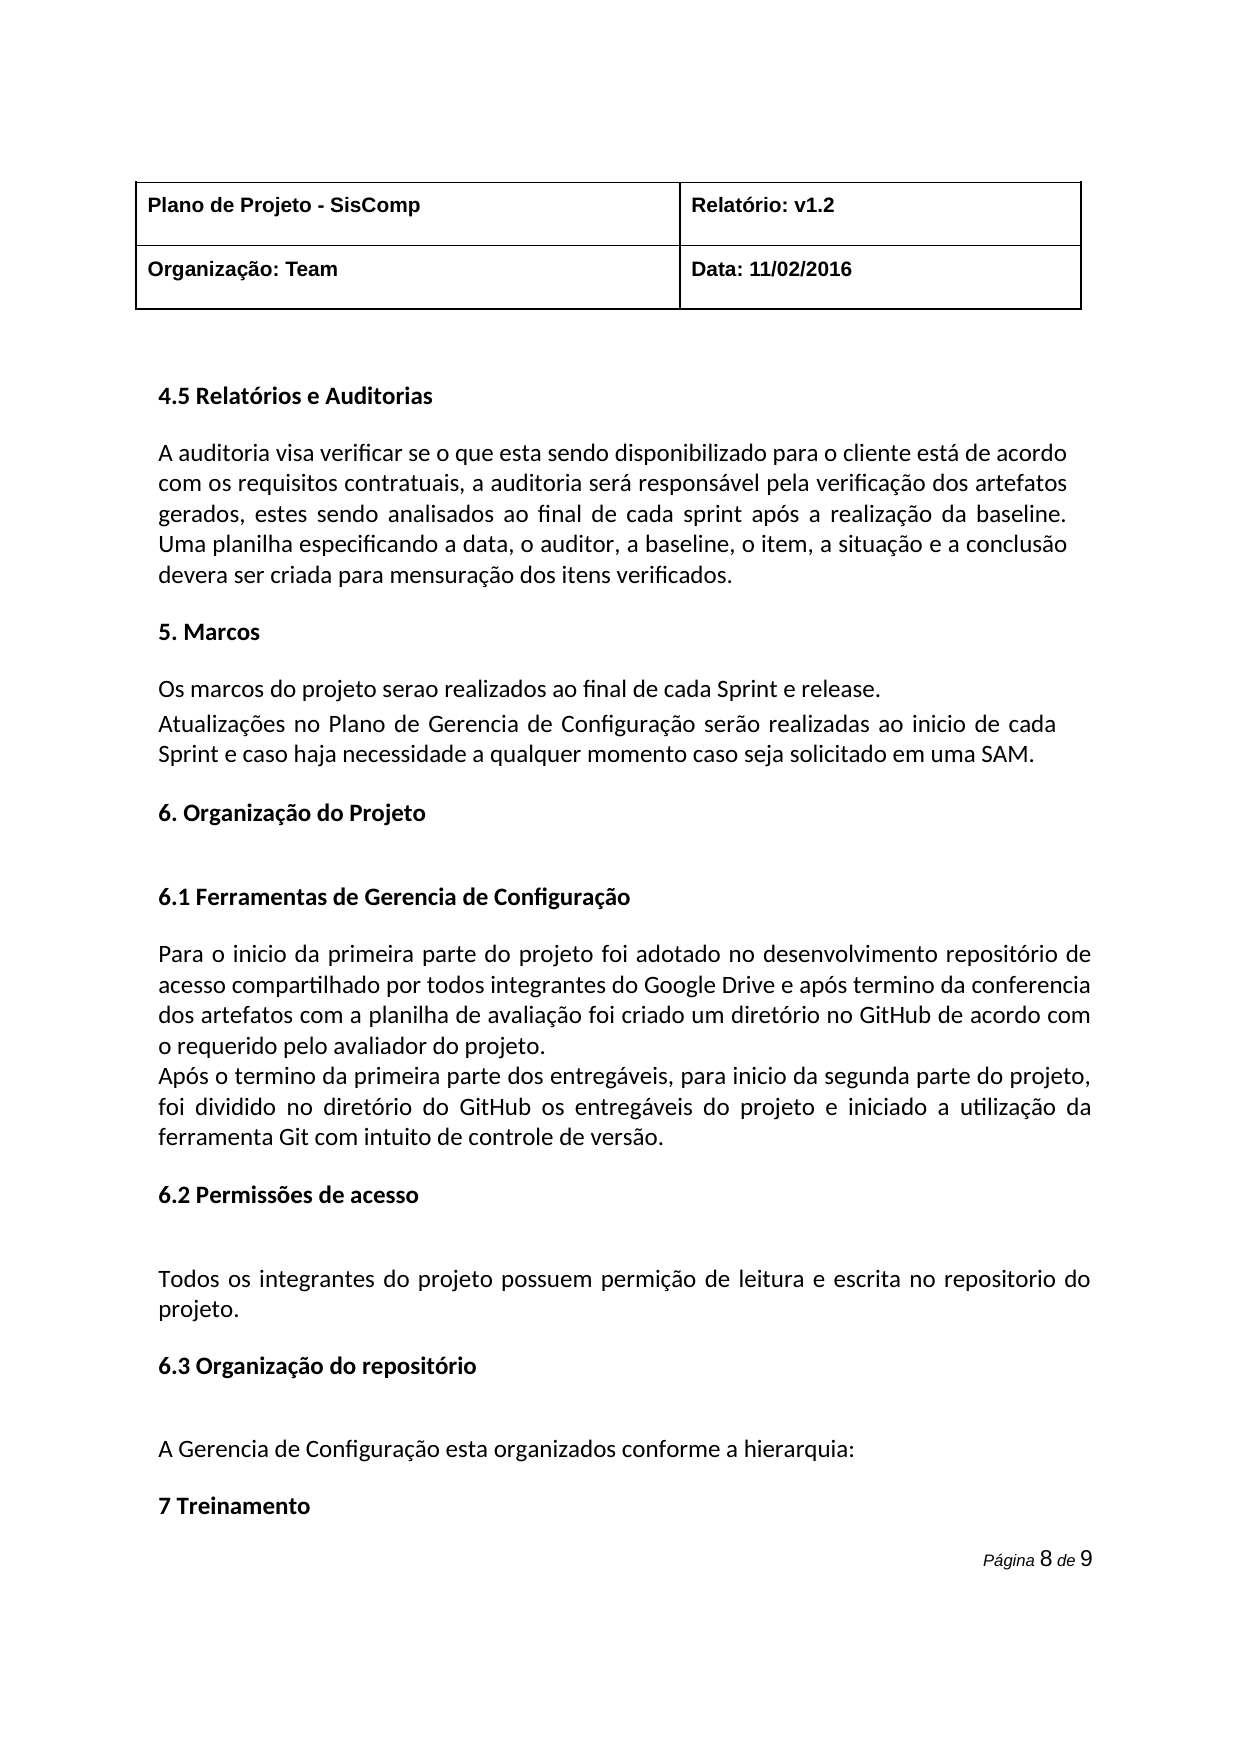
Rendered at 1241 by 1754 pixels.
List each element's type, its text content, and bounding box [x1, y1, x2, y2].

text 6.3 Organização do repositório [158, 1350, 1093, 1381]
text 6.2 Permissões de acesso [158, 1179, 1093, 1210]
text Os marcos do projeto serao realizados ao final de cada Sprint e release. [158, 673, 1093, 703]
text A Gerencia de Configuração esta organizados conforme a hierarquia: [158, 1433, 1093, 1464]
text 5. Marcos [158, 616, 1093, 647]
text 6. Organização do Projeto [158, 797, 1093, 828]
text Atualizações no Plano de Gerencia de Configuração serão realizadas ao inicio de cada Sprint e caso haja necessidade a qualquer momento caso seja solicitado em uma SAM. [158, 708, 1058, 769]
text A auditoria visa verificar se o que esta sendo disponibilizado para o cliente está de acordo com os requisitos contratuais, a auditoria será responsável pela verificação dos artefatos gerados, estes sendo analisados ao final de cada sprint após a realização da baseline. Uma planilha especificando a data, o auditor, a baseline, o item, a situação e a conclusão devera ser criada para mensuração dos itens verificados. [158, 437, 1069, 590]
text 4.5 Relatórios e Auditorias [158, 380, 1093, 411]
text Após o termino da primeira parte dos entregáveis, para inicio da segunda parte do projeto, foi dividido no diretório do GitHub os entregáveis do projeto e iniciado a utilização da ferramenta Git com intuito de controle de versão. [158, 1060, 1093, 1152]
text Todos os integrantes do projeto possuem permição de leitura e escrita no repositorio do projeto. [158, 1263, 1093, 1324]
text Para o inicio da primeira parte do projeto foi adotado no desenvolvimento repositório de acesso compartilhado por todos integrantes do Google Drive e após termino da conferencia dos artefatos com a planilha de avaliação foi criado um diretório no GitHub de acordo com o requerido pelo avaliador do projeto. [158, 938, 1093, 1060]
text 6.1 Ferramentas de Gerencia de Configuração [158, 881, 1093, 912]
text 7 Treinamento [158, 1490, 1093, 1521]
